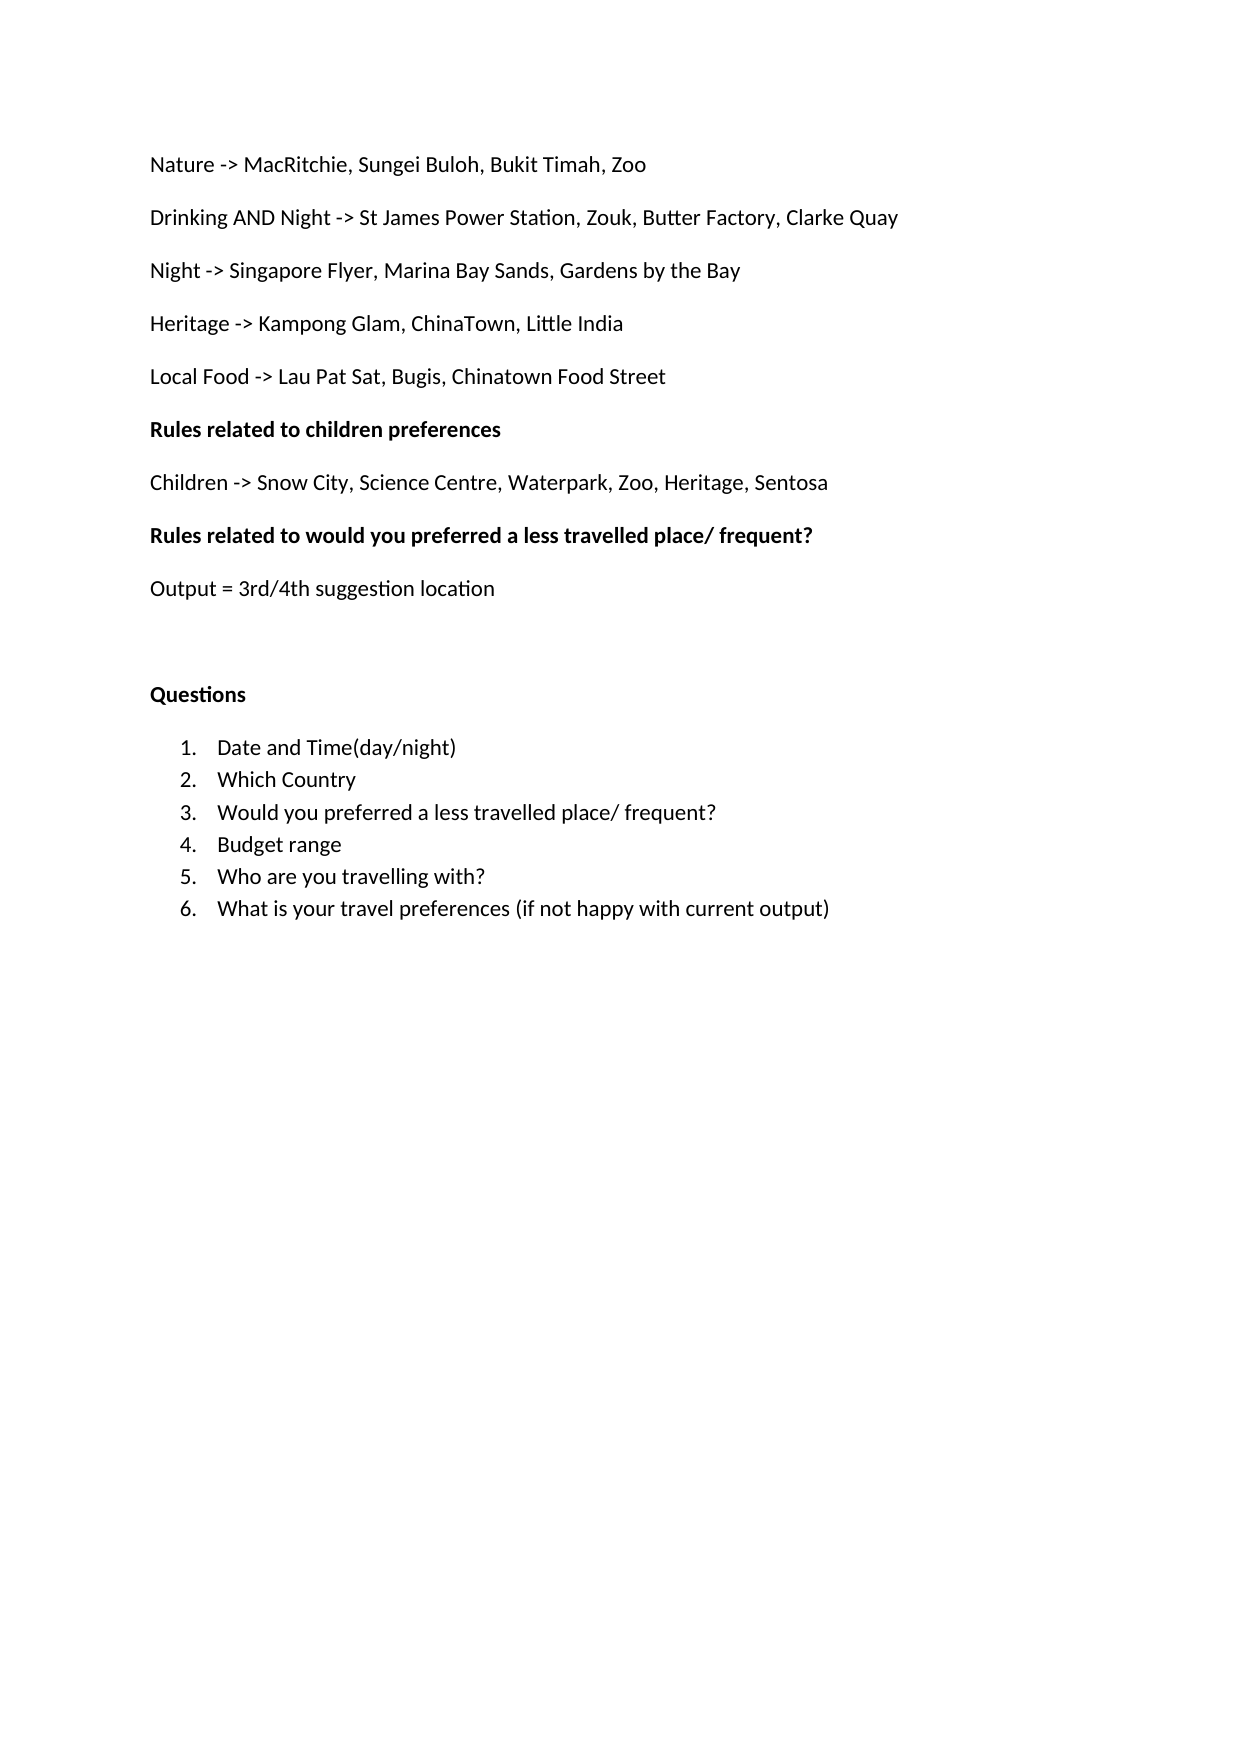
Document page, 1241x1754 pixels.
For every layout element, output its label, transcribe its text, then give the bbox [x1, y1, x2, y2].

text Output = 3rd/4th suggestion location [150, 574, 1090, 602]
text Rules related to would you preferred a less travelled place/ frequent? [150, 521, 1090, 549]
list Date and Time(day/night) [179, 733, 1090, 761]
text Questions [150, 680, 1090, 708]
text Night -> Singapore Flyer, Marina Bay Sands, Gardens by the Bay [150, 256, 1090, 284]
list What is your travel preferences (if not happy with current output) [179, 894, 1090, 922]
text Nature -> MacRitchie, Sungei Buloh, Bukit Timah, Zoo [150, 150, 1090, 178]
text Children -> Snow City, Science Centre, Waterpark, Zoo, Heritage, Sentosa [150, 468, 1090, 496]
text Local Food -> Lau Pat Sat, Bugis, Chinatown Food Street [150, 362, 1090, 390]
list Would you preferred a less travelled place/ frequent? [179, 798, 1090, 826]
text Heritage -> Kampong Glam, ChinaTown, Little India [150, 309, 1090, 337]
list Budget range [179, 830, 1090, 858]
text Rules related to children preferences [150, 415, 1090, 443]
list Which Country [179, 765, 1090, 793]
text Drinking AND Night -> St James Power Station, Zouk, Butter Factory, Clarke Quay [150, 203, 1090, 231]
list Who are you travelling with? [179, 862, 1090, 890]
